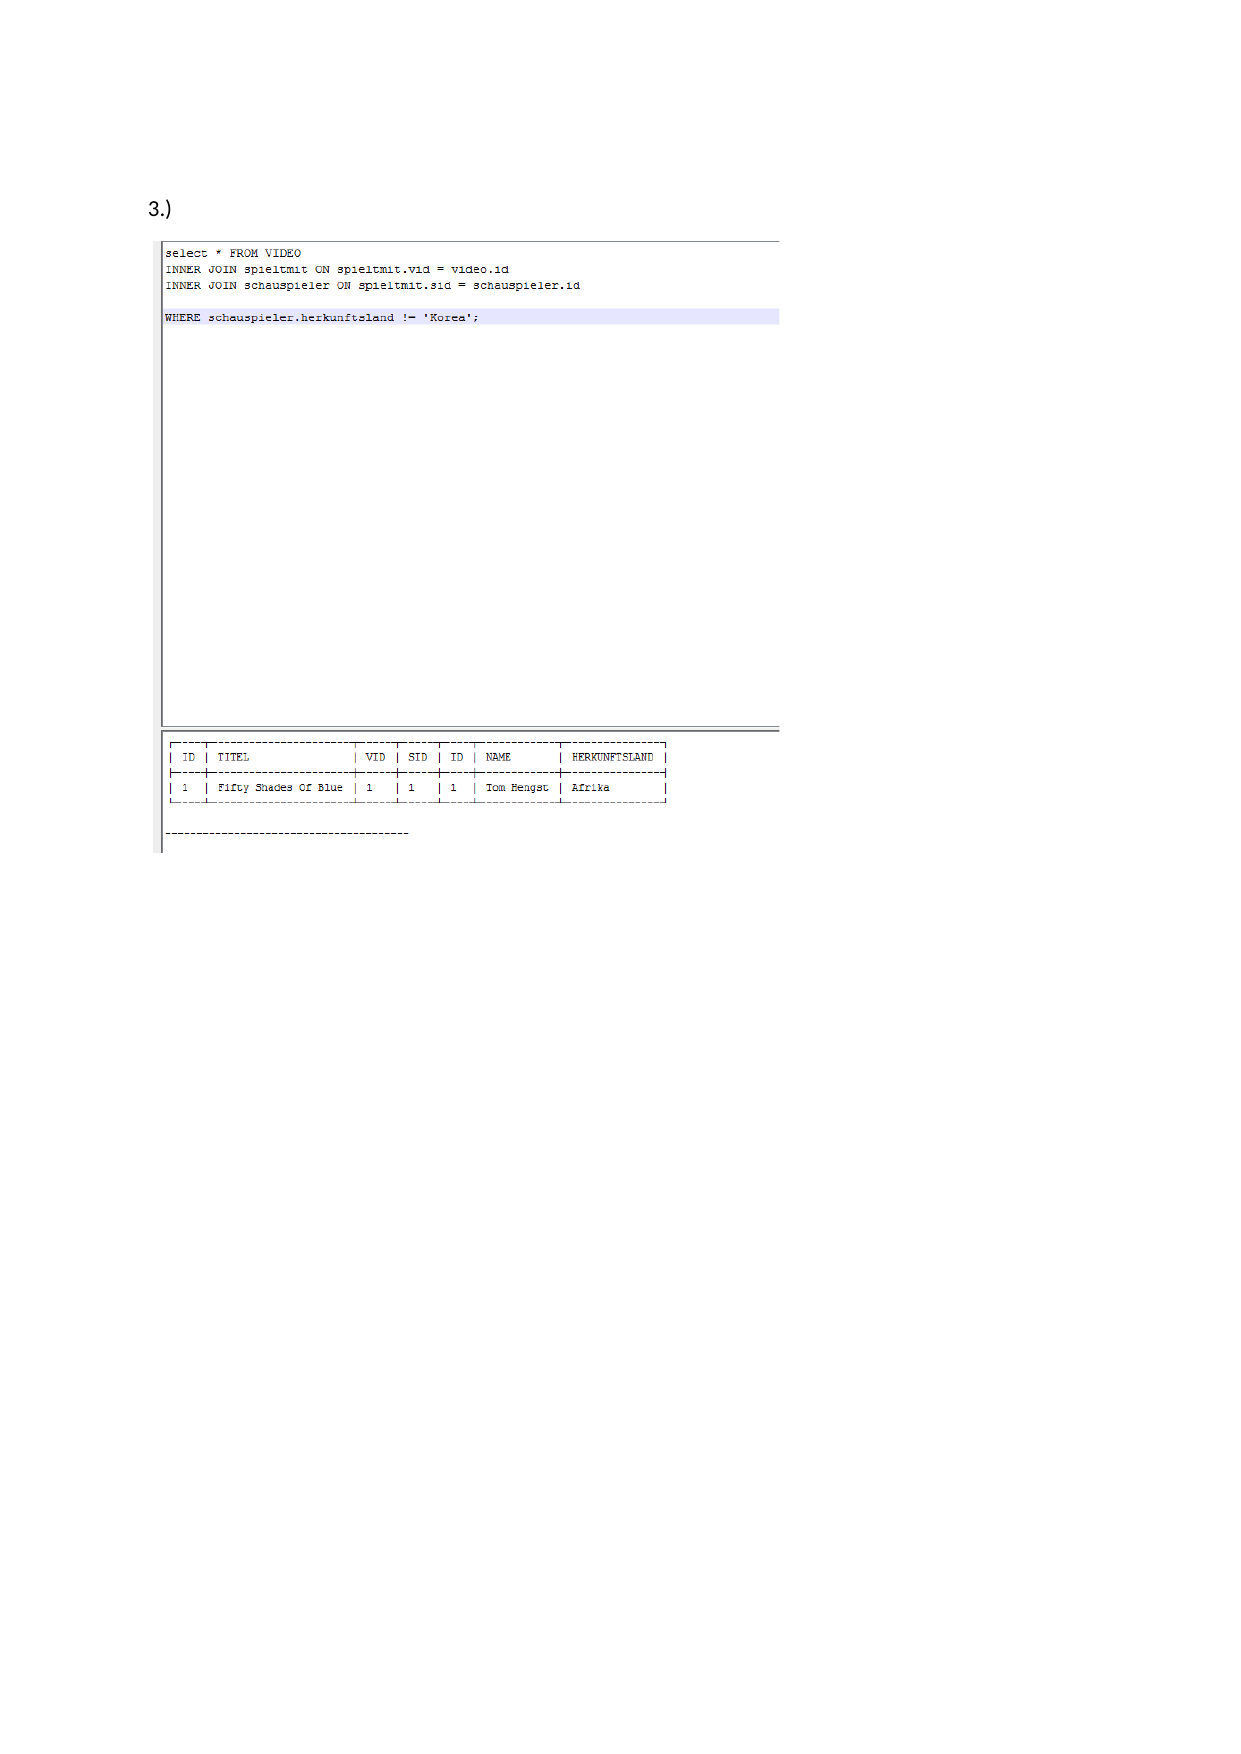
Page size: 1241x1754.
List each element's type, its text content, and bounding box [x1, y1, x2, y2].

picture [152, 241, 780, 853]
text 3.) [148, 194, 1093, 222]
